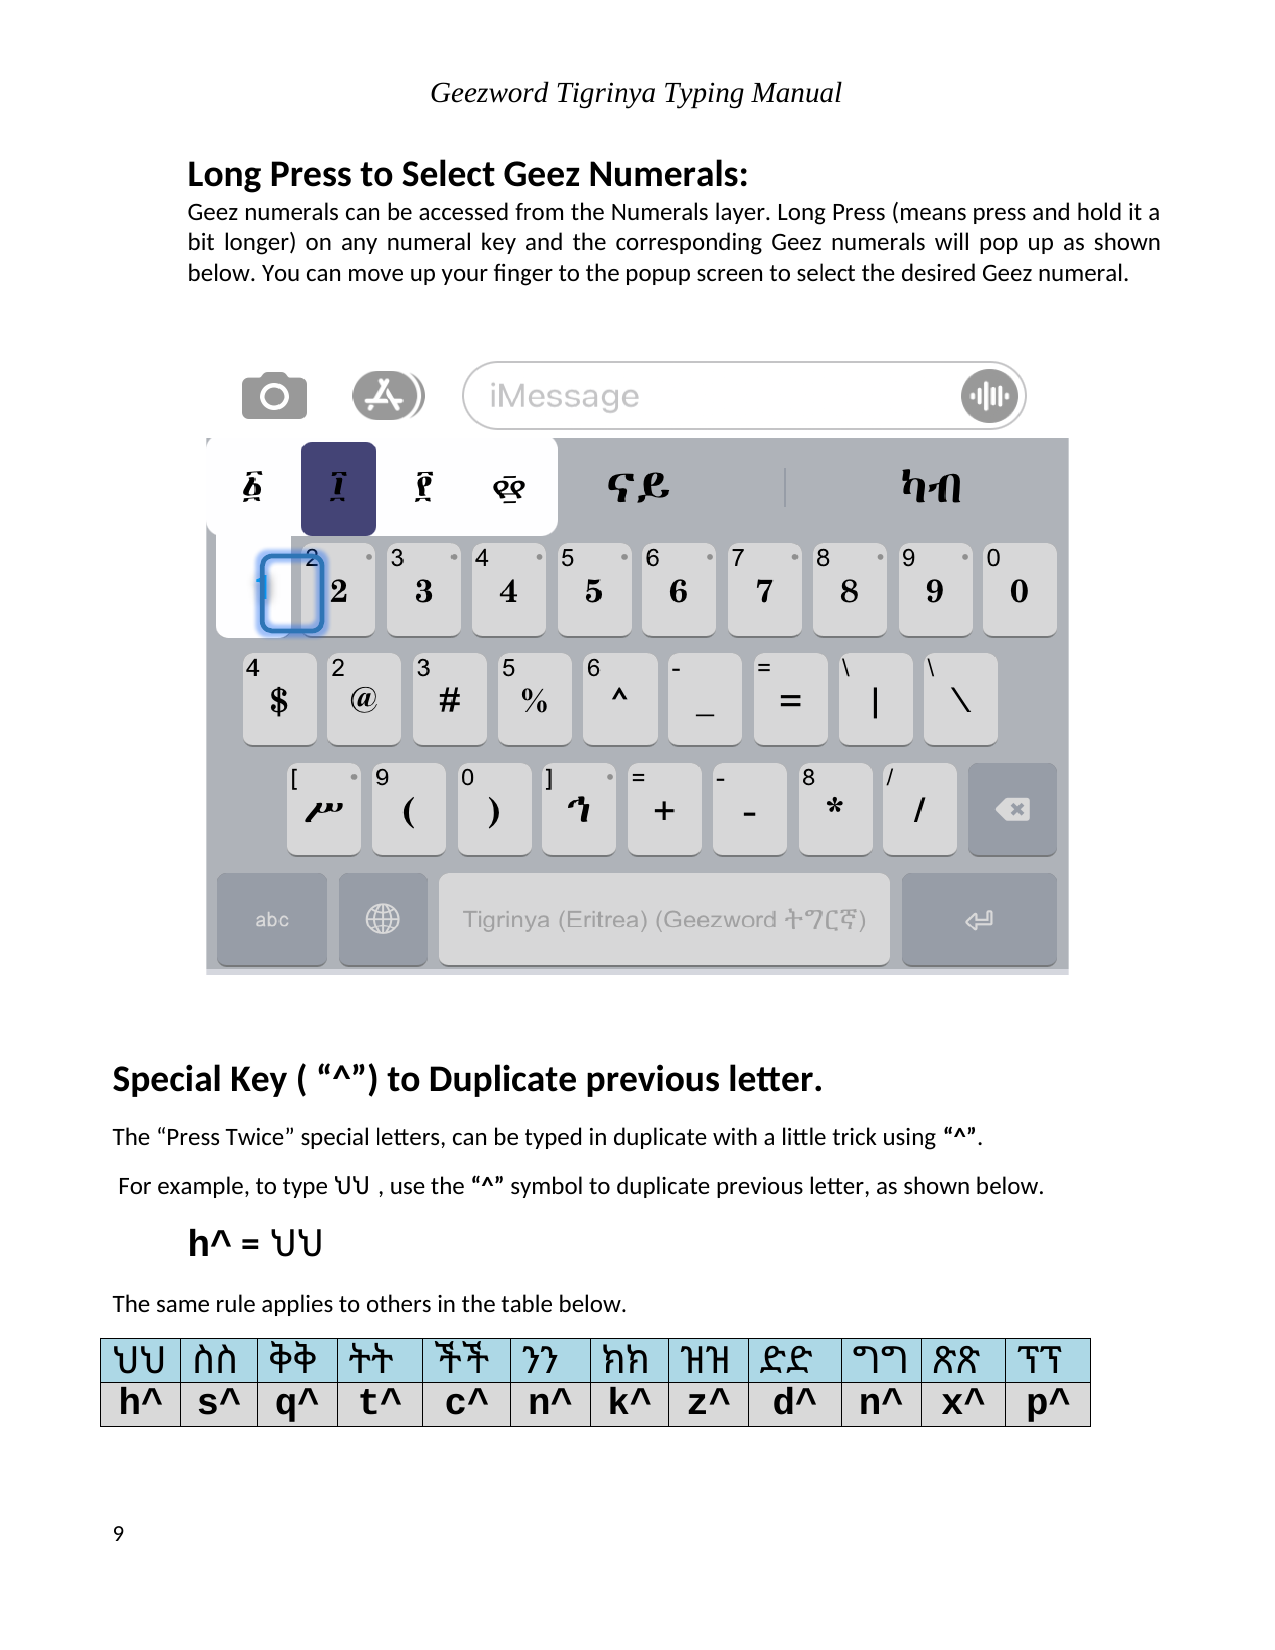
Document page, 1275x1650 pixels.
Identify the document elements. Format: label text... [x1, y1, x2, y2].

table_cell x^ [922, 1383, 1005, 1426]
table_cell c^ [423, 1383, 510, 1426]
picture [206, 352, 1069, 975]
table_header ጽጽ [922, 1339, 1005, 1382]
table_cell t^ [338, 1383, 422, 1426]
text For example, to type ህህ , use the “^” symbol to duplicate previous letter, as shown below. [112, 1170, 1162, 1201]
table_cell k^ [591, 1383, 668, 1426]
table_cell h^ [101, 1383, 180, 1426]
text Special Key ( “^”) to Duplicate previous letter. [112, 1055, 1162, 1101]
table_header ትት [338, 1339, 422, 1382]
table_header ግግ [842, 1339, 921, 1382]
list Geez numerals can be accessed from the Numerals layer. Long Press (means press and hold it a bit longer) on any numeral key and the corresponding Geez numerals will pop up as shown below. You can move up your finger to the popup screen to select the desired Geez numeral. [187, 196, 1162, 287]
table_cell d^ [749, 1383, 841, 1426]
text h^ = ህህ [112, 1220, 1162, 1268]
table_header ቅቅ [258, 1339, 337, 1382]
text The “Press Twice” special letters, can be typed in duplicate with a little trick using “^”. [112, 1121, 1162, 1151]
table_cell n^ [842, 1383, 921, 1426]
table_header ዝዝ [669, 1339, 748, 1382]
table_cell q^ [258, 1383, 337, 1426]
table_cell z^ [669, 1383, 748, 1426]
table_header ድድ [749, 1339, 841, 1382]
table_header ህህ [101, 1339, 180, 1382]
table_header ንን [511, 1339, 590, 1382]
table_cell n^ [511, 1383, 590, 1426]
table_cell s^ [181, 1383, 257, 1426]
table_header ስስ [181, 1339, 257, 1382]
list Long Press to Select Geez Numerals: [187, 150, 1162, 196]
table_header ክክ [591, 1339, 668, 1382]
text The same rule applies to others in the table below. [112, 1288, 1162, 1319]
table_header ፕፕ [1006, 1339, 1090, 1382]
table_header ችች [423, 1339, 510, 1382]
table_cell p^ [1006, 1383, 1090, 1426]
